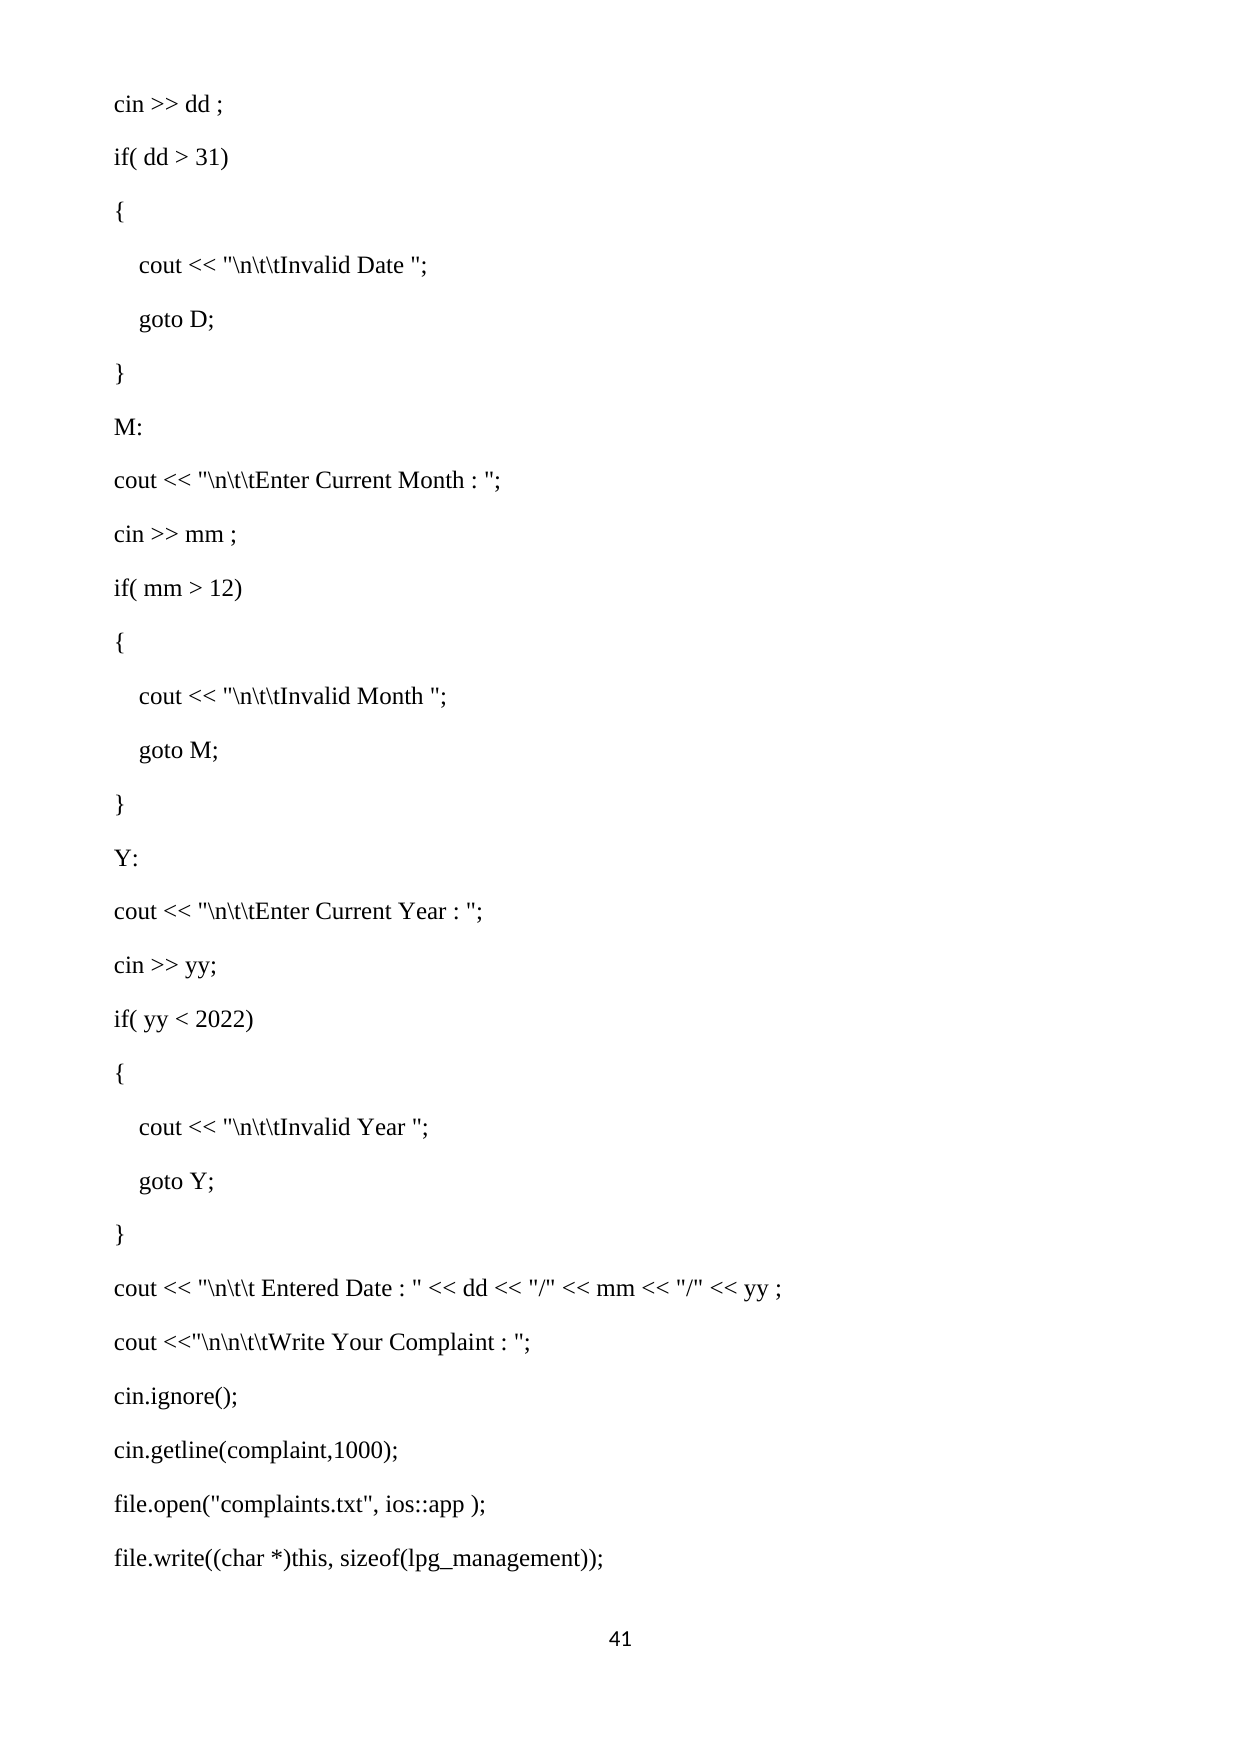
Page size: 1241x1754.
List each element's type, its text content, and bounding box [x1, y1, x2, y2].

text file.open("complaints.txt", ios::app ); [89, 1489, 1152, 1518]
text } [89, 358, 1152, 387]
text { [89, 627, 1152, 656]
text cin >> mm ; [89, 519, 1152, 548]
text cout << "\n\t\t Entered Date : " << dd << "/" << mm << "/" << yy ; [89, 1273, 1152, 1302]
text Y: [89, 843, 1152, 871]
text goto D; [89, 304, 1152, 333]
text } [89, 789, 1152, 817]
text cin >> yy; [89, 950, 1152, 979]
text cin >> dd ; [89, 89, 1152, 117]
text cout << "\n\t\tEnter Current Year : "; [89, 896, 1152, 925]
text file.write((char *)this, sizeof(lpg_management)); [89, 1543, 1152, 1571]
text cout << "\n\t\tInvalid Date "; [89, 250, 1152, 279]
text { [89, 196, 1152, 225]
text if( mm > 12) [89, 573, 1152, 602]
text { [89, 1058, 1152, 1087]
text } [89, 1219, 1152, 1248]
text cout << "\n\t\tEnter Current Month : "; [89, 466, 1152, 494]
text cout << "\n\t\tInvalid Month "; [89, 681, 1152, 710]
text cout <<"\n\n\t\tWrite Your Complaint : "; [89, 1327, 1152, 1356]
text cout << "\n\t\tInvalid Year "; [89, 1112, 1152, 1141]
text cin.ignore(); [89, 1381, 1152, 1410]
text M: [89, 412, 1152, 441]
text goto Y; [89, 1166, 1152, 1194]
text cin.getline(complaint,1000); [89, 1435, 1152, 1464]
text goto M; [89, 735, 1152, 764]
text if( dd > 31) [89, 142, 1152, 171]
text if( yy < 2022) [89, 1004, 1152, 1033]
